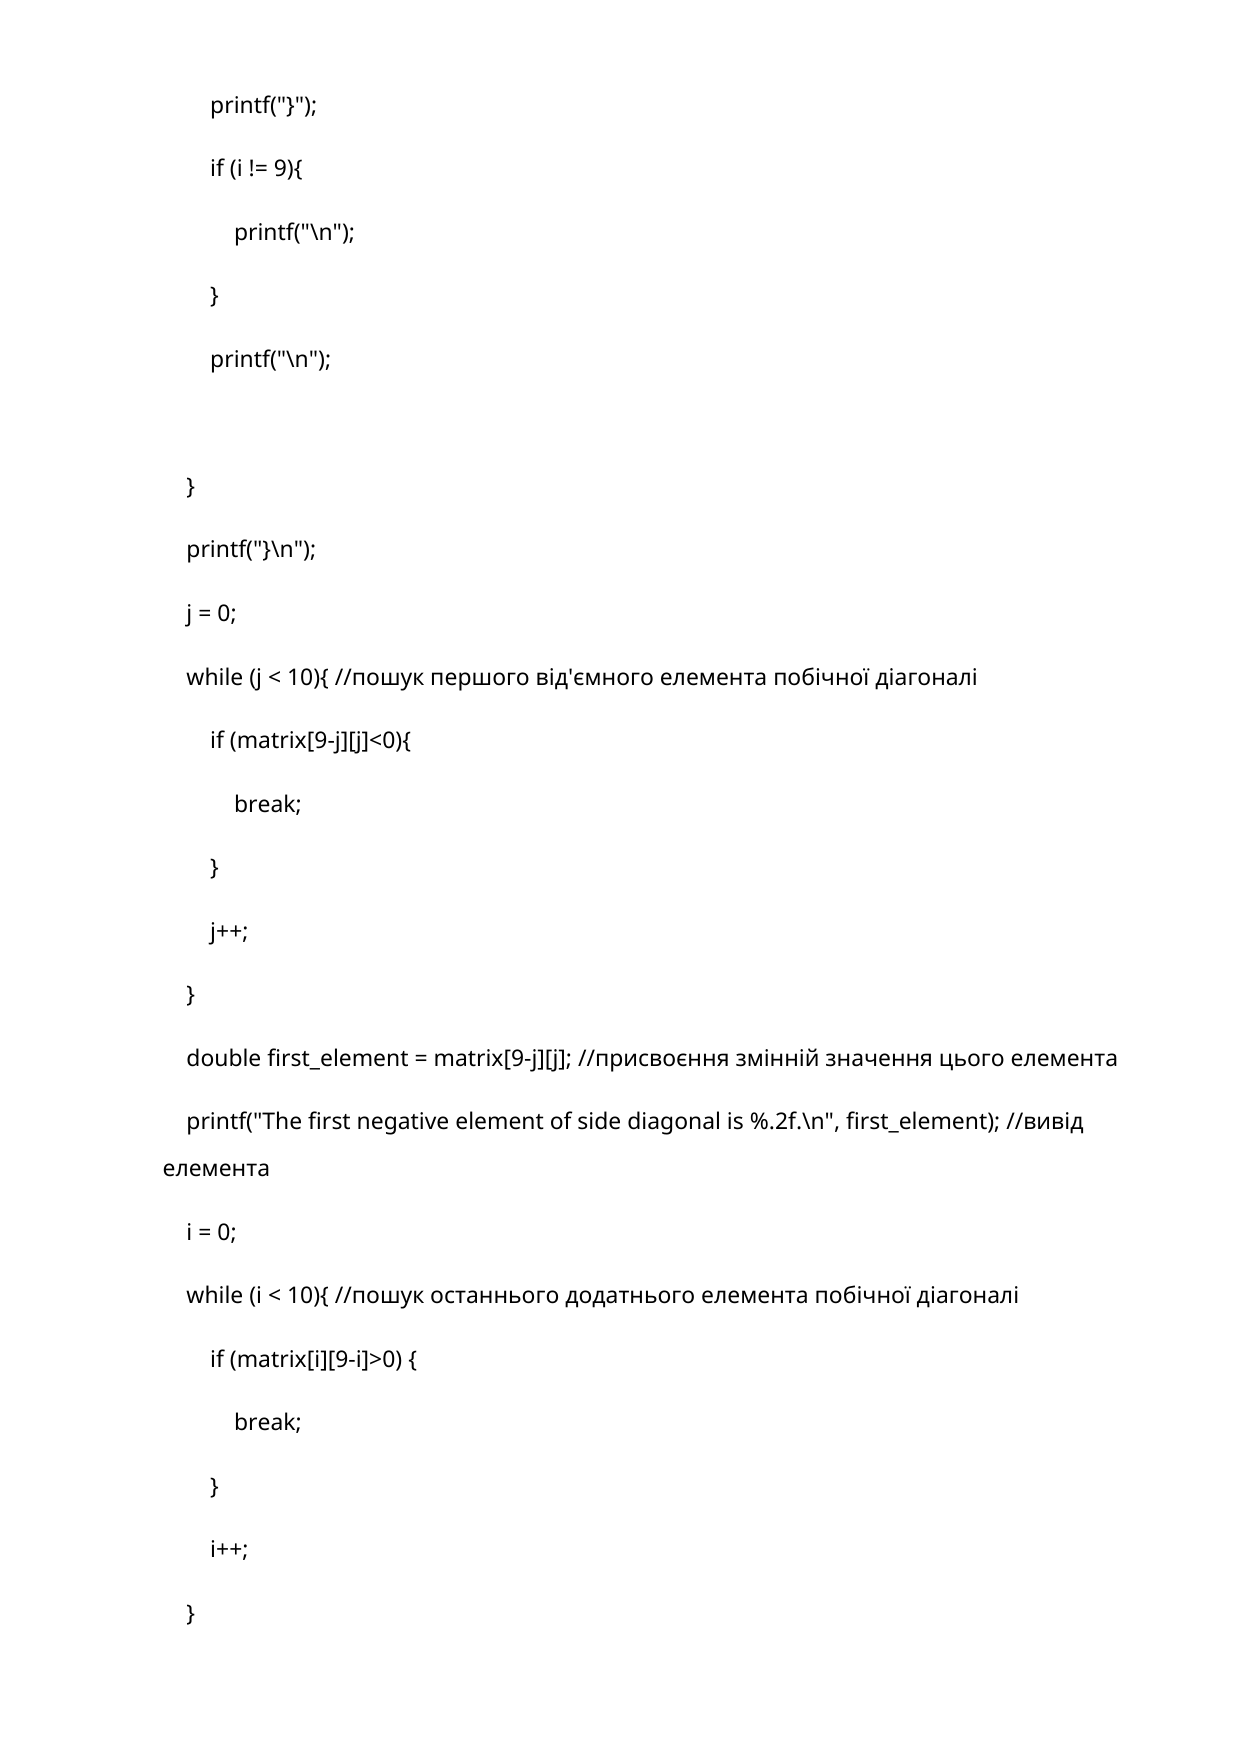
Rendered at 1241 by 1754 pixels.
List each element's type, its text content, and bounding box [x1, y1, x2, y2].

text if (matrix[i][9-i]>0) { [162, 1343, 1181, 1374]
text if (matrix[9-j][j]<0){ [162, 724, 1181, 755]
text i = 0; [162, 1216, 1181, 1247]
text j++; [162, 915, 1181, 946]
text break; [162, 1406, 1181, 1438]
text printf("\n"); [162, 216, 1181, 247]
text printf("}\n"); [162, 533, 1181, 565]
text } [162, 470, 1181, 501]
text while (i < 10){ //пошук останнього додатнього елемента побічної діагоналі [162, 1279, 1181, 1311]
text printf("}"); [162, 89, 1181, 120]
text printf("\n"); [162, 343, 1181, 374]
text break; [162, 788, 1181, 819]
text } [162, 978, 1181, 1009]
text printf("The first negative element of side diagonal is %.2f.\n", first_element); //вивід елемента [162, 1105, 1181, 1183]
text j = 0; [162, 597, 1181, 628]
text if (i != 9){ [162, 152, 1181, 183]
text } [162, 1470, 1181, 1501]
text } [162, 279, 1181, 311]
text i++; [162, 1533, 1181, 1565]
text } [162, 851, 1181, 882]
text while (j < 10){ //пошук першого від'ємного елемента побічної діагоналі [162, 661, 1181, 692]
text } [162, 1597, 1181, 1628]
text double first_element = matrix[9-j][j]; //присвоєння змінній значення цього елемента [162, 1042, 1181, 1073]
